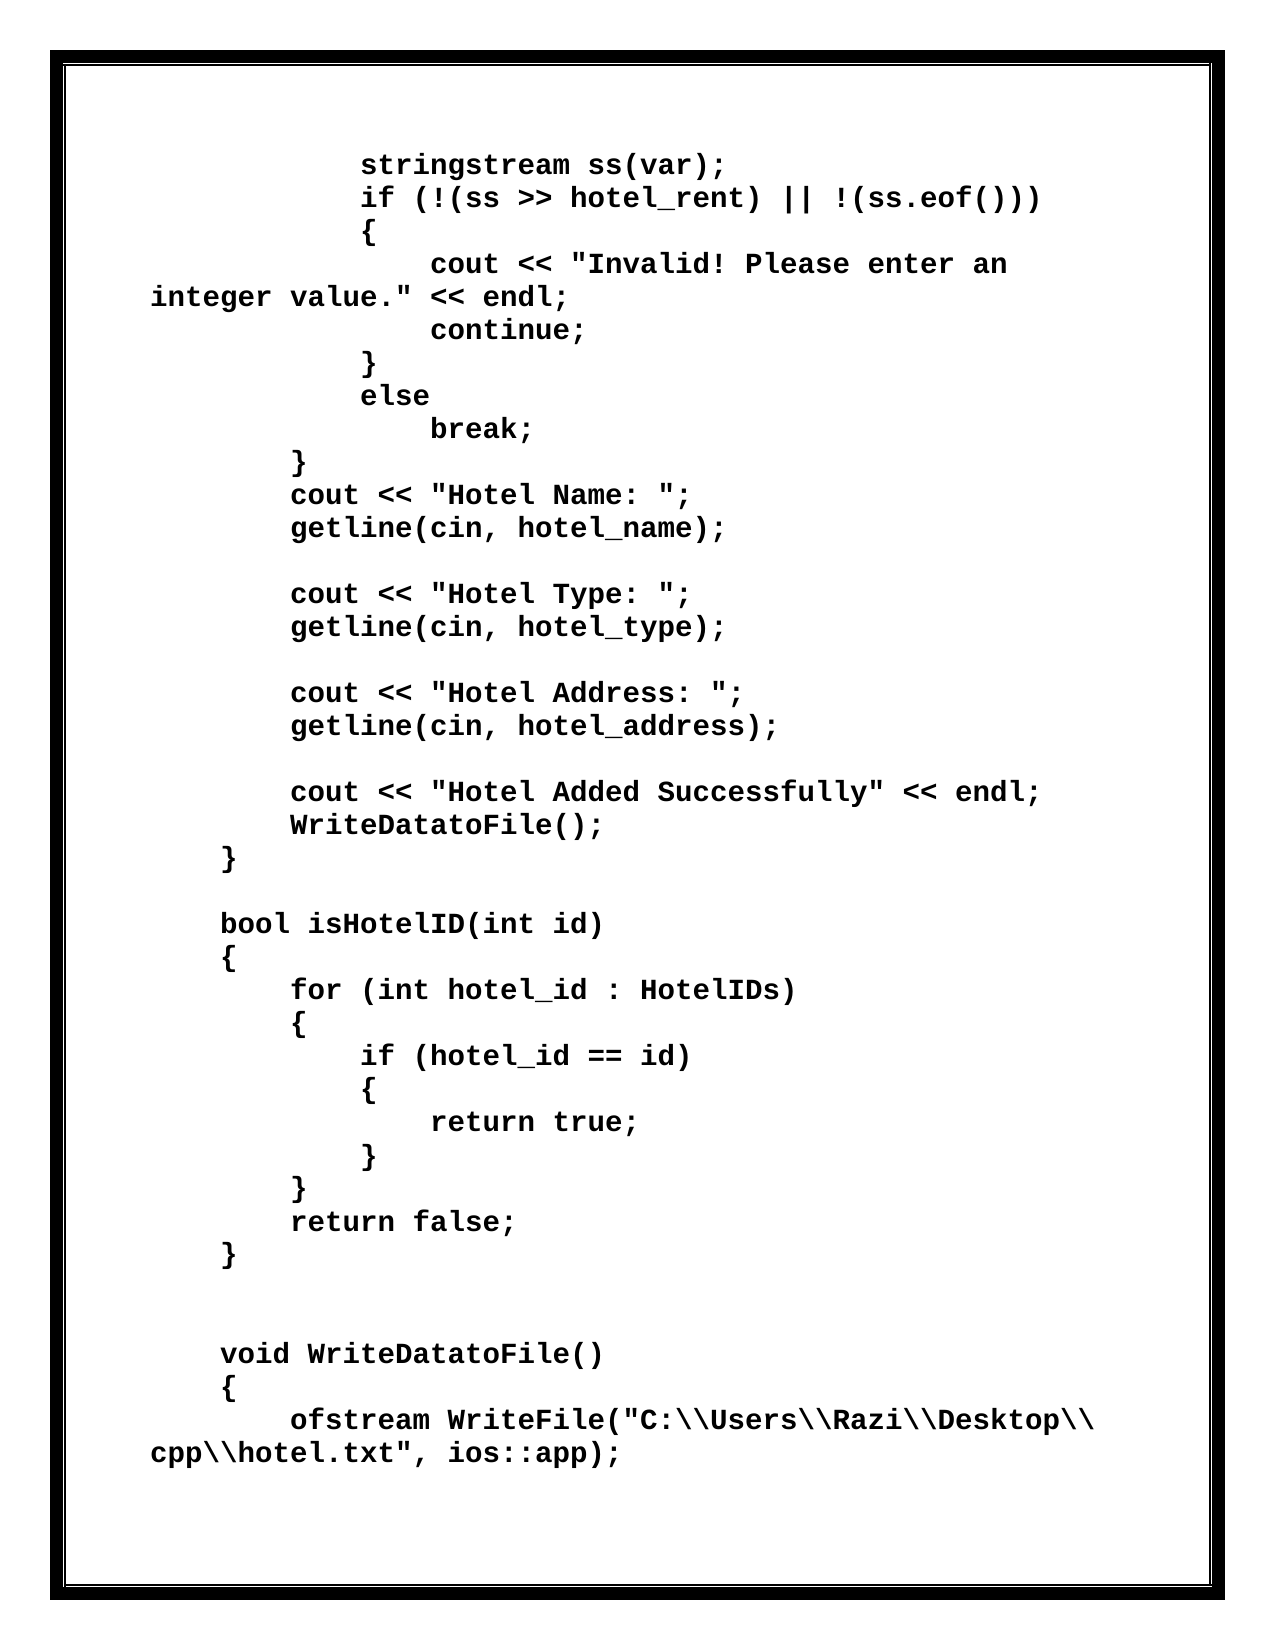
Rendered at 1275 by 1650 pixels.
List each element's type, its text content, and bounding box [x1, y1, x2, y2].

text bool isHotelID(int id) [150, 909, 1125, 942]
text } [150, 1141, 1125, 1174]
text } [150, 1174, 1125, 1207]
text cout << "Hotel Address: "; [150, 678, 1125, 711]
text getline(cin, hotel_name); [150, 513, 1125, 546]
text return true; [150, 1108, 1125, 1141]
text cout << "Hotel Name: "; [150, 480, 1125, 513]
text continue; [150, 315, 1125, 348]
text break; [150, 414, 1125, 447]
text for (int hotel_id : HotelIDs) [150, 976, 1125, 1008]
text } [150, 843, 1125, 876]
text { [150, 1074, 1125, 1108]
text { [150, 942, 1125, 976]
text { [150, 1372, 1125, 1405]
text cout << "Hotel Added Successfully" << endl; [150, 777, 1125, 810]
text } [150, 348, 1125, 381]
text { [150, 216, 1125, 249]
text cout << "Hotel Type: "; [150, 579, 1125, 612]
text { [150, 1008, 1125, 1042]
text getline(cin, hotel_address); [150, 711, 1125, 744]
text cout << "Invalid! Please enter an integer value." << endl; [150, 249, 1125, 315]
text } [150, 1240, 1125, 1273]
text WriteDatatoFile(); [150, 810, 1125, 843]
text ofstream WriteFile("C:\\Users\\Razi\\Desktop\\cpp\\hotel.txt", ios::app); [150, 1405, 1125, 1471]
text if (hotel_id == id) [150, 1042, 1125, 1074]
text void WriteDatatoFile() [150, 1339, 1125, 1372]
text return false; [150, 1207, 1125, 1240]
text getline(cin, hotel_type); [150, 612, 1125, 645]
text if (!(ss >> hotel_rent) || !(ss.eof())) [150, 183, 1125, 216]
text } [150, 447, 1125, 480]
text else [150, 381, 1125, 414]
text stringstream ss(var); [150, 150, 1125, 183]
